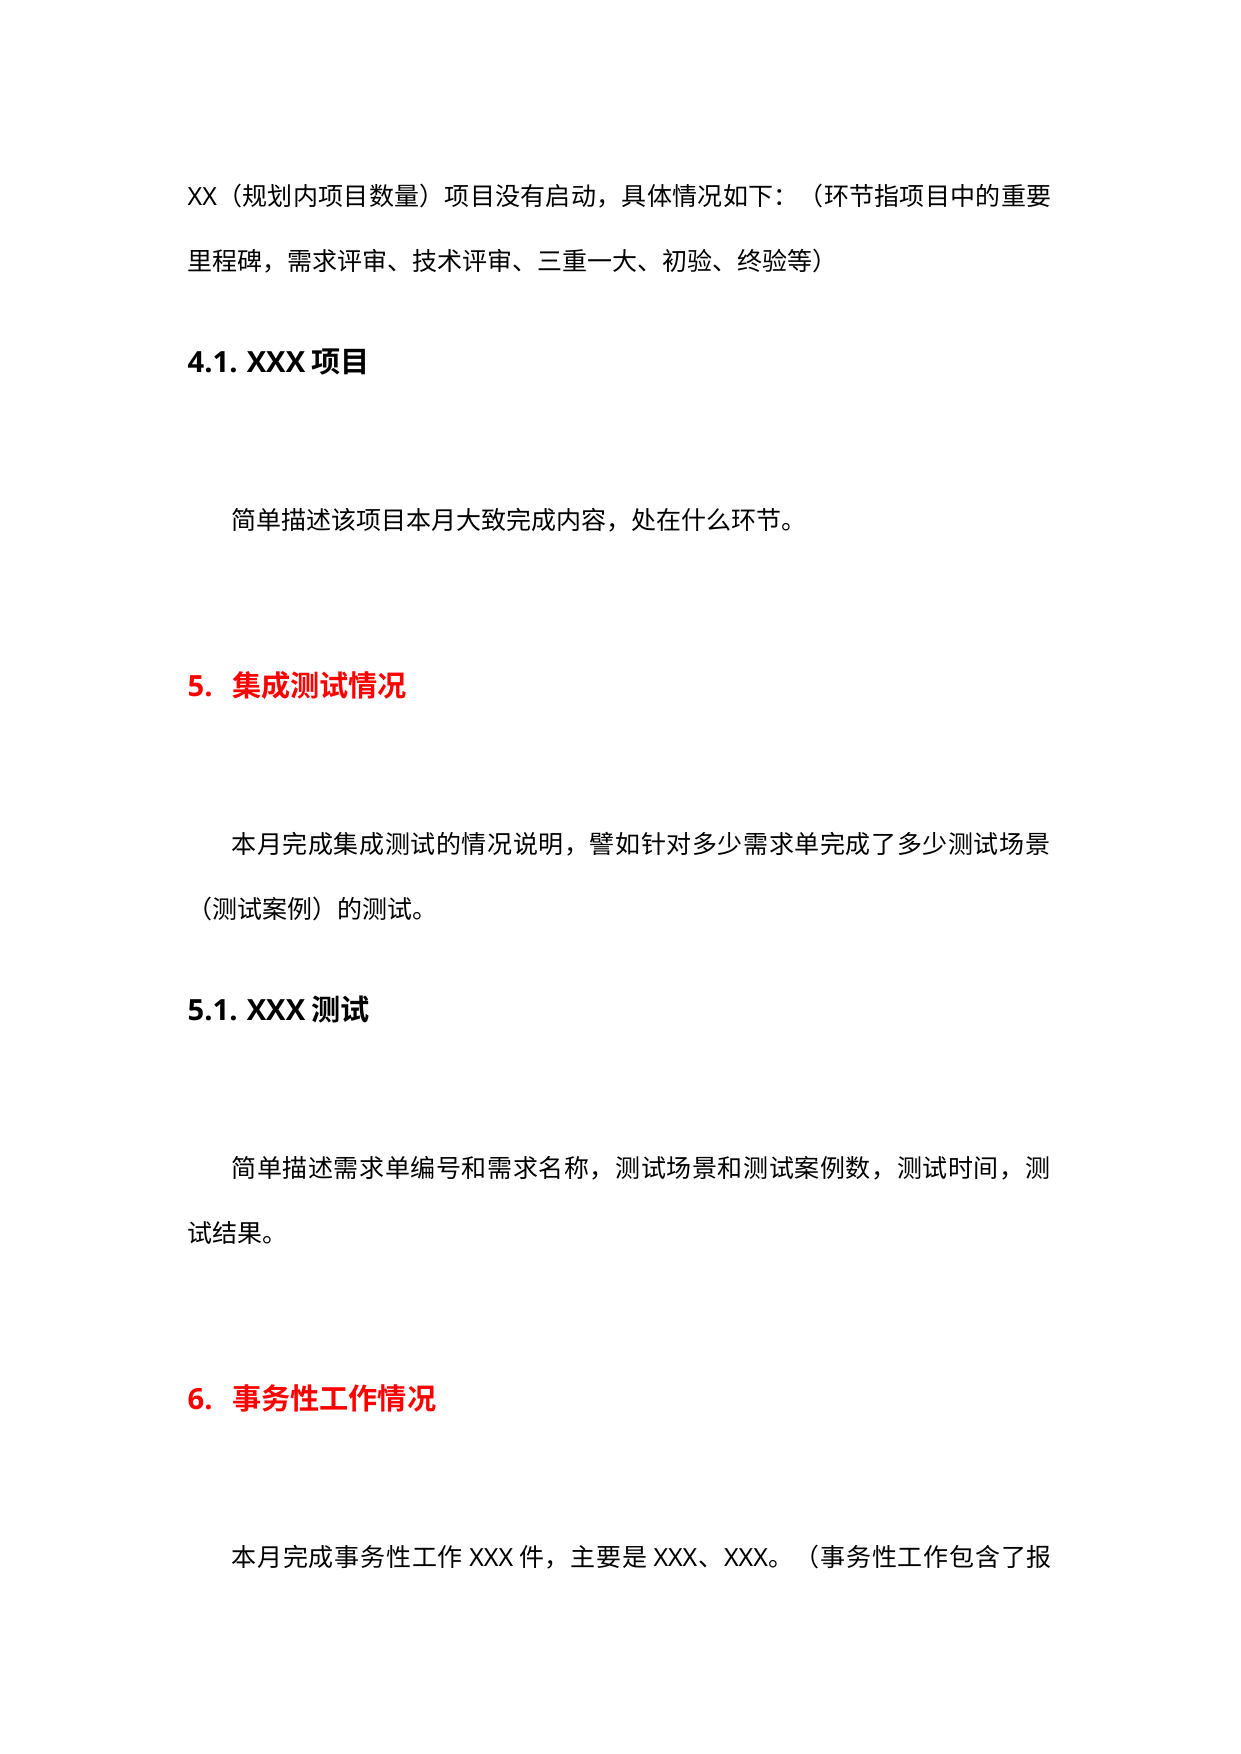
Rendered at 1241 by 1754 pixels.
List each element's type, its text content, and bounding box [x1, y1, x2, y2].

subtitle XXX测试 [187, 976, 1053, 1041]
text 本月完成集成测试的情况说明，譬如针对多少需求单完成了多少测试场景（测试案例）的测试。 [187, 810, 1053, 940]
subtitle 事务性工作情况 [187, 1364, 1053, 1429]
text 简单描述该项目本月大致完成内容，处在什么环节。 [187, 486, 1053, 551]
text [187, 162, 1053, 292]
subtitle 集成测试情况 [187, 651, 1053, 716]
subtitle XXX项目 [187, 327, 1053, 392]
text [187, 1523, 1053, 1588]
text 简单描述需求单编号和需求名称，测试场景和测试案例数，测试时间，测试结果。 [187, 1134, 1053, 1264]
